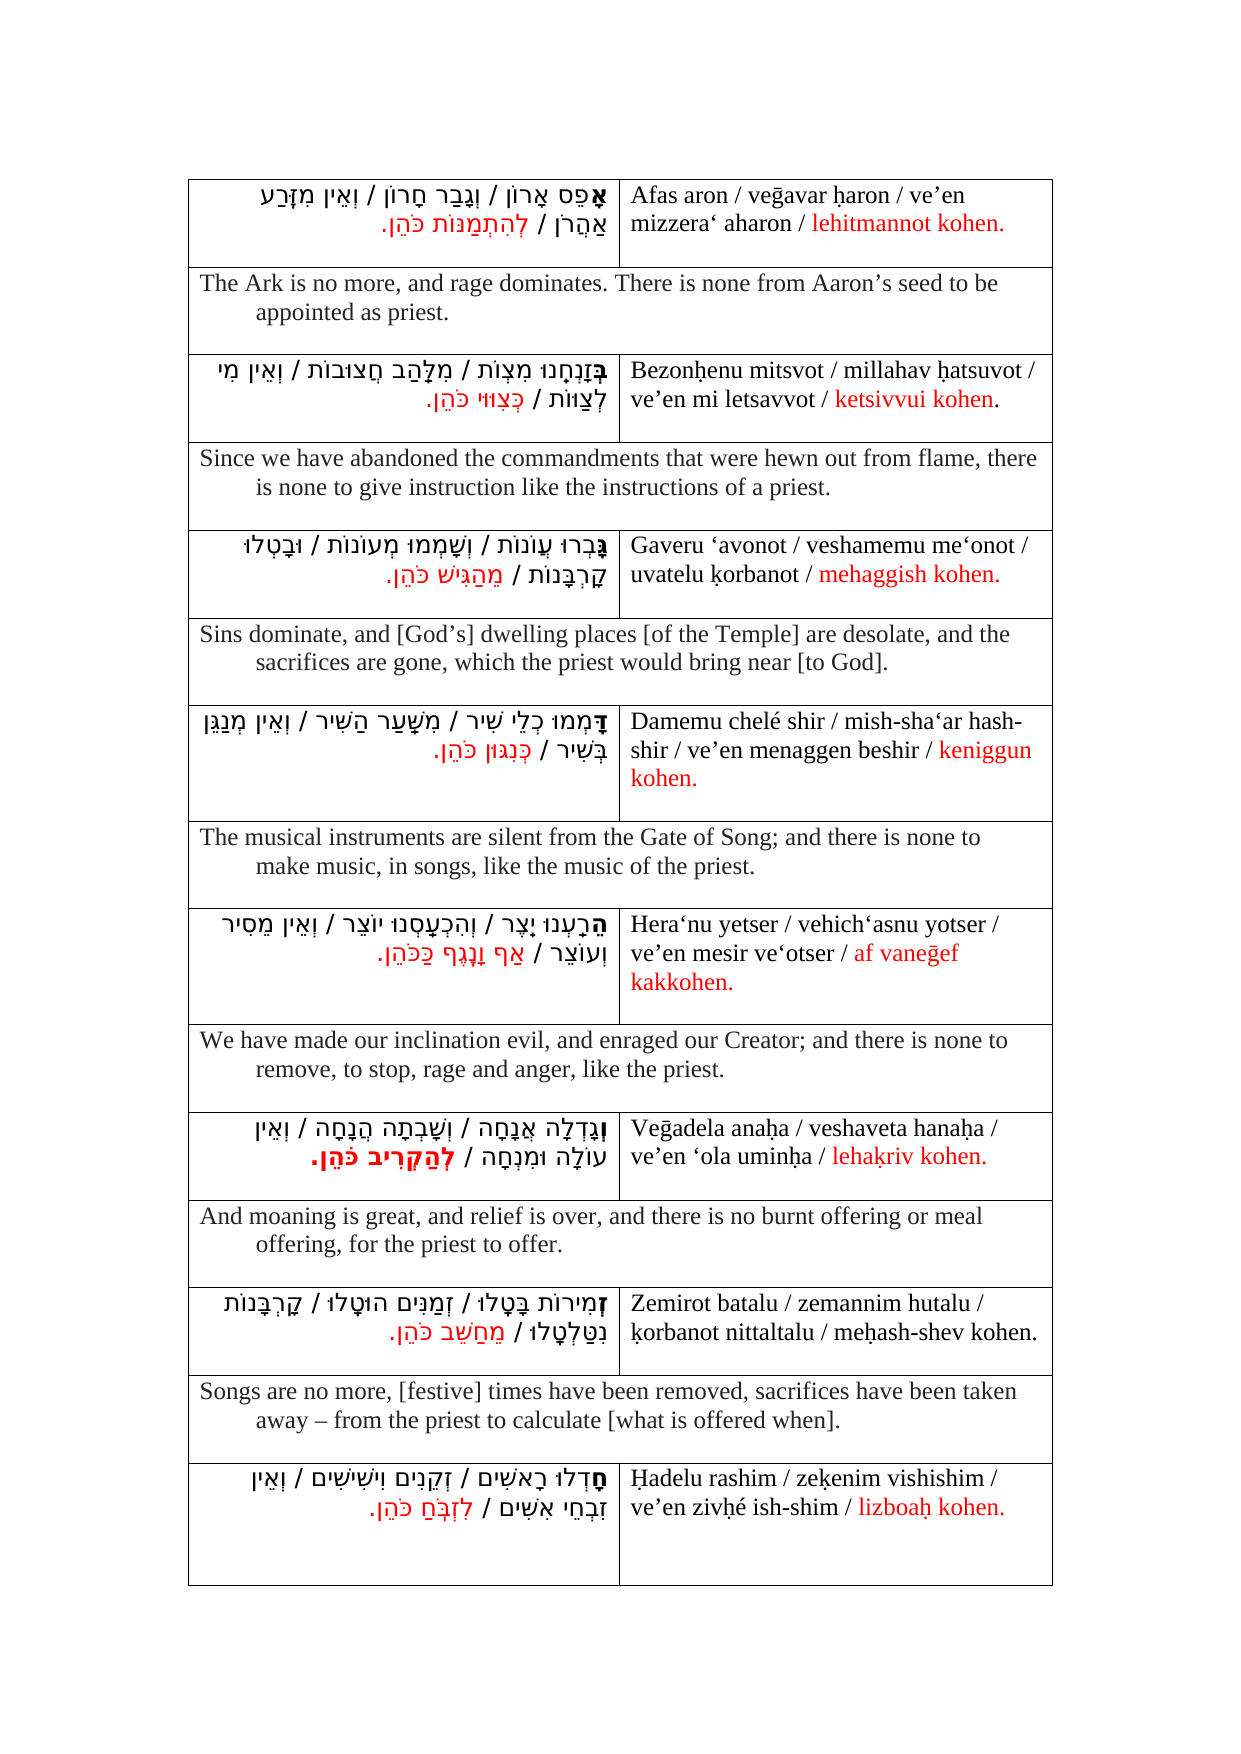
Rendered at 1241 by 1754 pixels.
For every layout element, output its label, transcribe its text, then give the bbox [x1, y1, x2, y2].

table_cell זְמִירוֹת בָּטָֽלוּ / זְמַנִּים הוּטָֽלוּ / קָרְבָּנוֹת נִטַּלְטָֽלוּ / מֵחַשֵּׁב כֹּהֵן. [189, 1288, 619, 1375]
table_cell Songs are no more, [festive] times have been removed, sacrifices have been taken away – from the priest to calculate [what is offered when]. [189, 1376, 1052, 1462]
table_cell וְגָדְלָה אֲנָחָה / וְשָׁבְתָה הֲנָחָה / וְאֵין עוֹלָה וּמִנְחָה / לְהַקְרִיב כֹּהֵן. [189, 1113, 619, 1200]
table_cell חָדְלוּ רָאשִׁים / זְקֵנִים וִישִׁישִׁים / וְאֵין זִבְחֵי אִשִּׁים / לִזְבֹּֽחַ כֹּהֵן. [189, 1464, 619, 1585]
table_cell Veḡadela anaḥa / veshaveta hanaḥa / ve’en ‘ola uminḥa / lehaḳriv kohen. [620, 1113, 1052, 1200]
table_cell And moaning is great, and relief is over, and there is no burnt offering or meal offering, for the priest to offer. [189, 1201, 1052, 1287]
table_cell The musical instruments are silent from the Gate of Song; and there is none to make music, in songs, like the music of the priest. [189, 822, 1052, 908]
table_header Afas aron / veḡavar ḥaron / ve’en mizzera‘ aharon / lehitmannot kohen. [620, 180, 1052, 267]
table_cell The Ark is no more, and rage dominates. There is none from Aaron’s seed to be appointed as priest. [189, 268, 1052, 354]
table_cell Zemirot batalu / zemannim hutalu / ḳorbanot nittaltalu / meḥash-shev kohen. [620, 1288, 1052, 1375]
table_cell הֵרַֽעְנוּ יֵֽצֶר / וְהִכְעַֽסְנוּ יוֹצֵר / וְאֵין מֵסִיר וְעוֹצֵר / אַף וָנֶֽגֶף כַּכֹּהֵן. [189, 909, 619, 1024]
table_cell דָּמְמוּ כְלֵי שִׁיר / מִשַּֽׁעַר הַשִּׁיר / וְאֵין מְנַגֵּן בְּשִׁיר / כְּנִגּוּן כֹּהֵן. [189, 706, 619, 821]
table_cell Hera‘nu yetser / vehich‘asnu yotser / ve’en mesir ve‘otser / af vaneḡef kakkohen. [620, 909, 1052, 1024]
table_header אָפֵס אָרוֹן / וְגָבַר חָרוֹן / וְאֵין מִזֶּֽרַע אַהֲרֹן / לְהִתְמַנּוֹת כֹּהֵן. [189, 180, 619, 267]
table_cell גָּבְרוּ עֲוֹנוֹת / וְשָׁמְמוּ מְעוֹנוֹת / וּבָטְלוּ קָרְבָּנוֹת / מֵהַגִּישׁ כֹּהֵן. [189, 531, 619, 618]
table_cell Bezonḥenu mitsvot / millahav ḥatsuvot / ve’en mi letsavvot / ketsivvui kohen. [620, 355, 1052, 442]
table_cell We have made our inclination evil, and enraged our Creator; and there is none to remove, to stop, rage and anger, like the priest. [189, 1025, 1052, 1112]
table_cell Sins dominate, and [God’s] dwelling places [of the Temple] are desolate, and the sacrifices are gone, which the priest would bring near [to God]. [189, 619, 1052, 705]
table_cell Gaveru ‘avonot / veshamemu me‘onot / uvatelu ḳorbanot / mehaggish kohen. [620, 531, 1052, 618]
table_cell בְּזָנְחֵֽנוּ מִצְוֹת / מִלַּֽהַב חֲצוּבוֹת / וְאֵין מִי לְצַוּוֹת / כְּצִוּוּי כֹּהֵן. [189, 355, 619, 442]
table_cell Ḥadelu rashim / zeḳenim vishishim / ve’en zivḥé ish-shim / lizboaḥ kohen. [620, 1464, 1052, 1585]
table_cell Since we have abandoned the commandments that were hewn out from flame, there is none to give instruction like the instructions of a priest. [189, 443, 1052, 529]
table_cell Damemu chelé shir / mish-sha‘ar hash-shir / ve’en menaggen beshir / keniggun kohen. [620, 706, 1052, 821]
